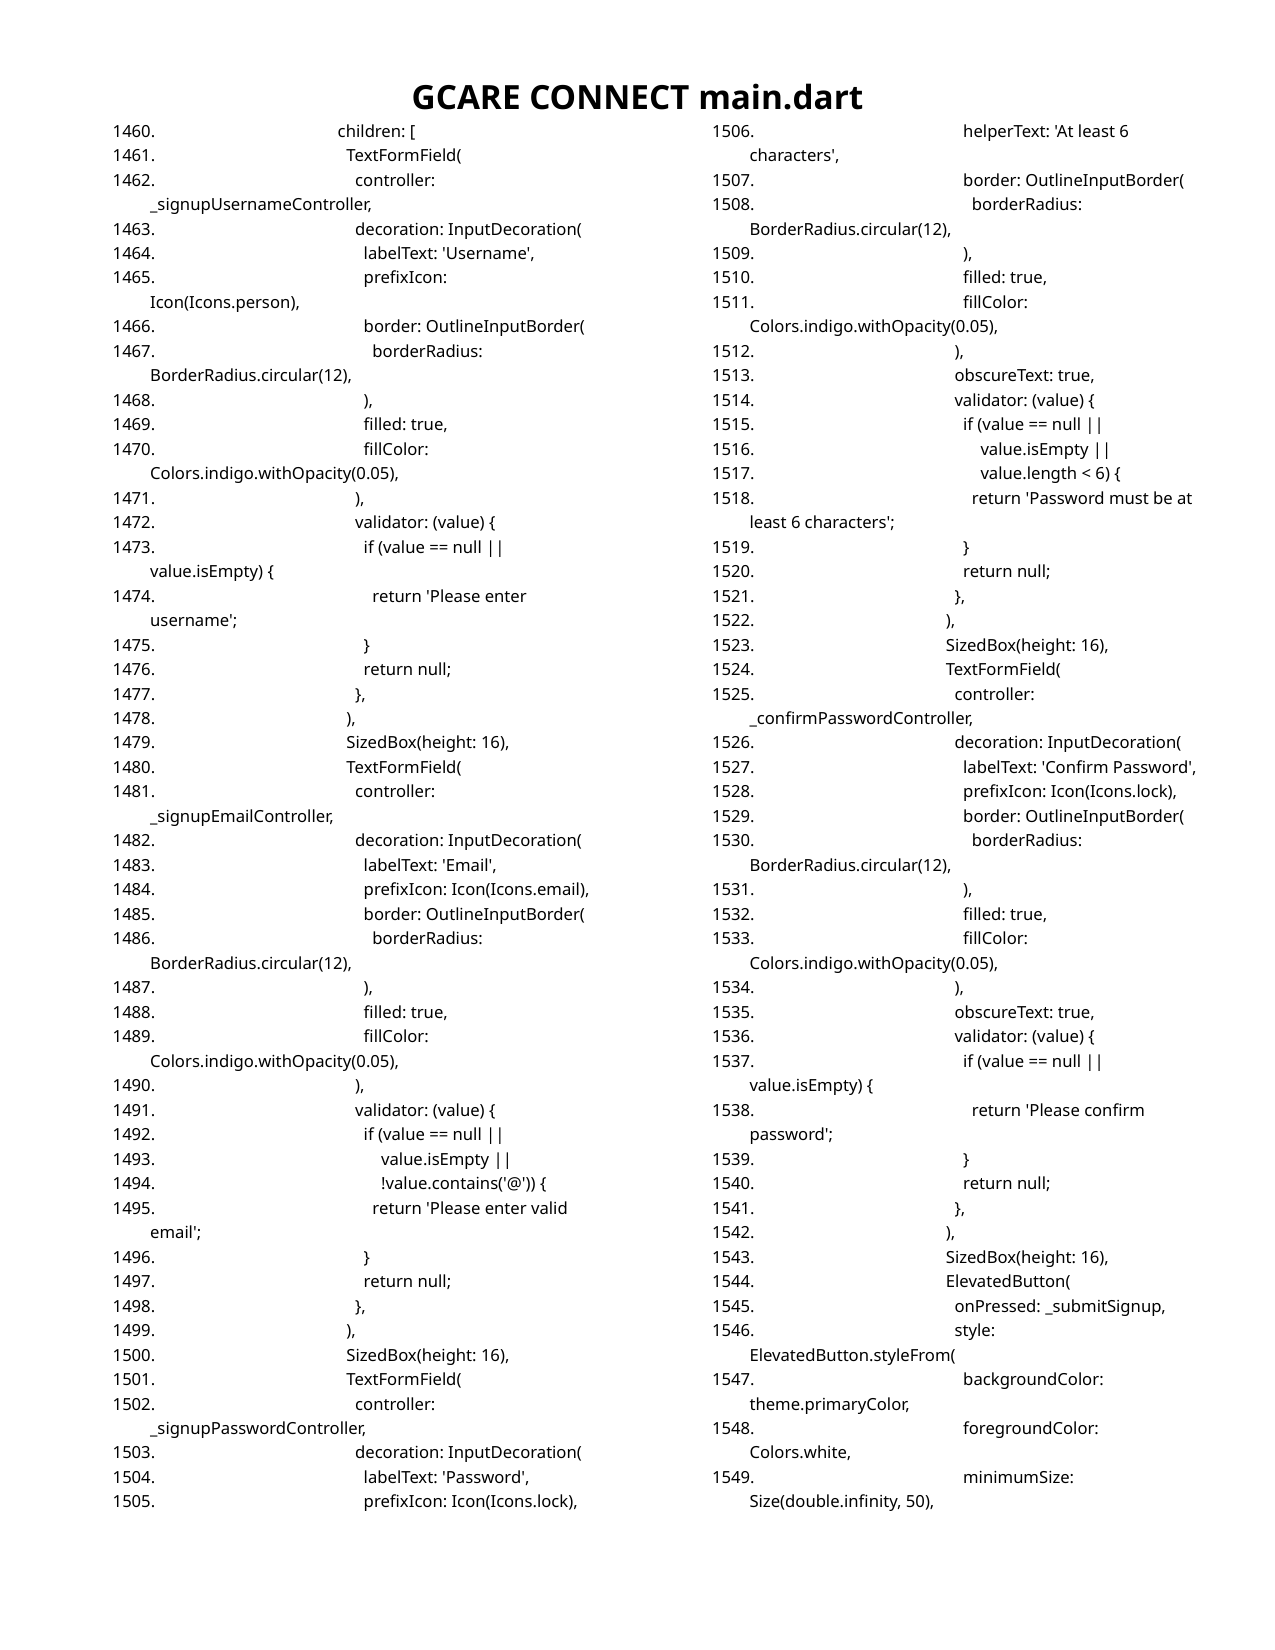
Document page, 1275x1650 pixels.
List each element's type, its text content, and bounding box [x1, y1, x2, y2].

list value.isEmpty || [712, 437, 1200, 460]
list border: OutlineInputBorder( [712, 168, 1200, 191]
list borderRadius: BorderRadius.circular(12), [712, 829, 1200, 876]
list ), [712, 339, 1200, 362]
list return null; [112, 1270, 601, 1292]
list validator: (value) { [112, 511, 601, 533]
list } [712, 1147, 1200, 1170]
list } [712, 535, 1200, 558]
list }, [112, 1294, 601, 1317]
list TextFormField( [112, 756, 601, 778]
list decoration: InputDecoration( [112, 829, 601, 852]
list TextFormField( [112, 1368, 601, 1390]
list ElevatedButton( [712, 1270, 1200, 1292]
list minimumSize: Size(double.infinity, 50), [712, 1466, 1200, 1513]
list labelText: 'Confirm Password', [712, 756, 1200, 778]
list !value.contains('@')) { [112, 1172, 601, 1194]
list fillColor: Colors.indigo.withOpacity(0.05), [112, 1025, 601, 1072]
list obscureText: true, [712, 364, 1200, 387]
list border: OutlineInputBorder( [112, 902, 601, 925]
list fillColor: Colors.indigo.withOpacity(0.05), [712, 291, 1200, 338]
list prefixIcon: Icon(Icons.lock), [712, 780, 1200, 803]
list decoration: InputDecoration( [112, 217, 601, 240]
list children: [ [112, 119, 601, 142]
list border: OutlineInputBorder( [712, 804, 1200, 827]
list filled: true, [712, 266, 1200, 289]
list return 'Please enter valid email'; [112, 1196, 601, 1243]
list validator: (value) { [712, 1025, 1200, 1048]
list decoration: InputDecoration( [112, 1441, 601, 1464]
list } [112, 1245, 601, 1268]
list controller: _confirmPasswordController, [712, 682, 1200, 729]
list prefixIcon: Icon(Icons.lock), [112, 1490, 601, 1513]
list if (value == null || [712, 413, 1200, 436]
list backgroundColor: theme.primaryColor, [712, 1368, 1200, 1415]
list labelText: 'Password', [112, 1466, 601, 1488]
list if (value == null || value.isEmpty) { [712, 1049, 1200, 1097]
list }, [112, 682, 601, 705]
list ), [712, 878, 1200, 901]
list }, [712, 1196, 1200, 1219]
list obscureText: true, [712, 1000, 1200, 1023]
list validator: (value) { [712, 388, 1200, 411]
list prefixIcon: Icon(Icons.email), [112, 878, 601, 901]
list borderRadius: BorderRadius.circular(12), [712, 193, 1200, 240]
list ), [712, 609, 1200, 631]
list }, [712, 584, 1200, 607]
list TextFormField( [712, 658, 1200, 680]
list TextFormField( [112, 144, 601, 166]
list border: OutlineInputBorder( [112, 315, 601, 338]
list return 'Password must be at least 6 characters'; [712, 486, 1200, 533]
list ), [112, 707, 601, 729]
list return null; [112, 658, 601, 680]
list value.isEmpty || [112, 1147, 601, 1170]
list return 'Please confirm password'; [712, 1098, 1200, 1146]
list validator: (value) { [112, 1098, 601, 1121]
list decoration: InputDecoration( [712, 731, 1200, 754]
list onPressed: _submitSignup, [712, 1294, 1200, 1317]
list ), [712, 1221, 1200, 1243]
list if (value == null || value.isEmpty) { [112, 535, 601, 582]
list ), [712, 976, 1200, 999]
list fillColor: Colors.indigo.withOpacity(0.05), [112, 437, 601, 484]
list borderRadius: BorderRadius.circular(12), [112, 339, 601, 387]
list ), [112, 976, 601, 999]
list } [112, 633, 601, 656]
list fillColor: Colors.indigo.withOpacity(0.05), [712, 927, 1200, 974]
list filled: true, [712, 902, 1200, 925]
list return null; [712, 560, 1200, 582]
list return 'Please enter username'; [112, 584, 601, 631]
list prefixIcon: Icon(Icons.person), [112, 266, 601, 313]
list value.length < 6) { [712, 462, 1200, 484]
list labelText: 'Email', [112, 853, 601, 876]
list if (value == null || [112, 1123, 601, 1146]
list ), [112, 388, 601, 411]
list filled: true, [112, 1000, 601, 1023]
list foregroundColor: Colors.white, [712, 1417, 1200, 1464]
list ), [112, 1074, 601, 1097]
list SizedBox(height: 16), [112, 1343, 601, 1366]
list return null; [712, 1172, 1200, 1194]
list helperText: 'At least 6 characters', [712, 119, 1200, 166]
list SizedBox(height: 16), [712, 1245, 1200, 1268]
list ), [112, 1319, 601, 1341]
list style: ElevatedButton.styleFrom( [712, 1319, 1200, 1366]
list controller: _signupPasswordController, [112, 1392, 601, 1439]
list borderRadius: BorderRadius.circular(12), [112, 927, 601, 974]
list SizedBox(height: 16), [712, 633, 1200, 656]
list ), [712, 242, 1200, 264]
list ), [112, 486, 601, 509]
list filled: true, [112, 413, 601, 436]
list SizedBox(height: 16), [112, 731, 601, 754]
list labelText: 'Username', [112, 242, 601, 264]
list controller: _signupUsernameController, [112, 168, 601, 215]
list controller: _signupEmailController, [112, 780, 601, 827]
